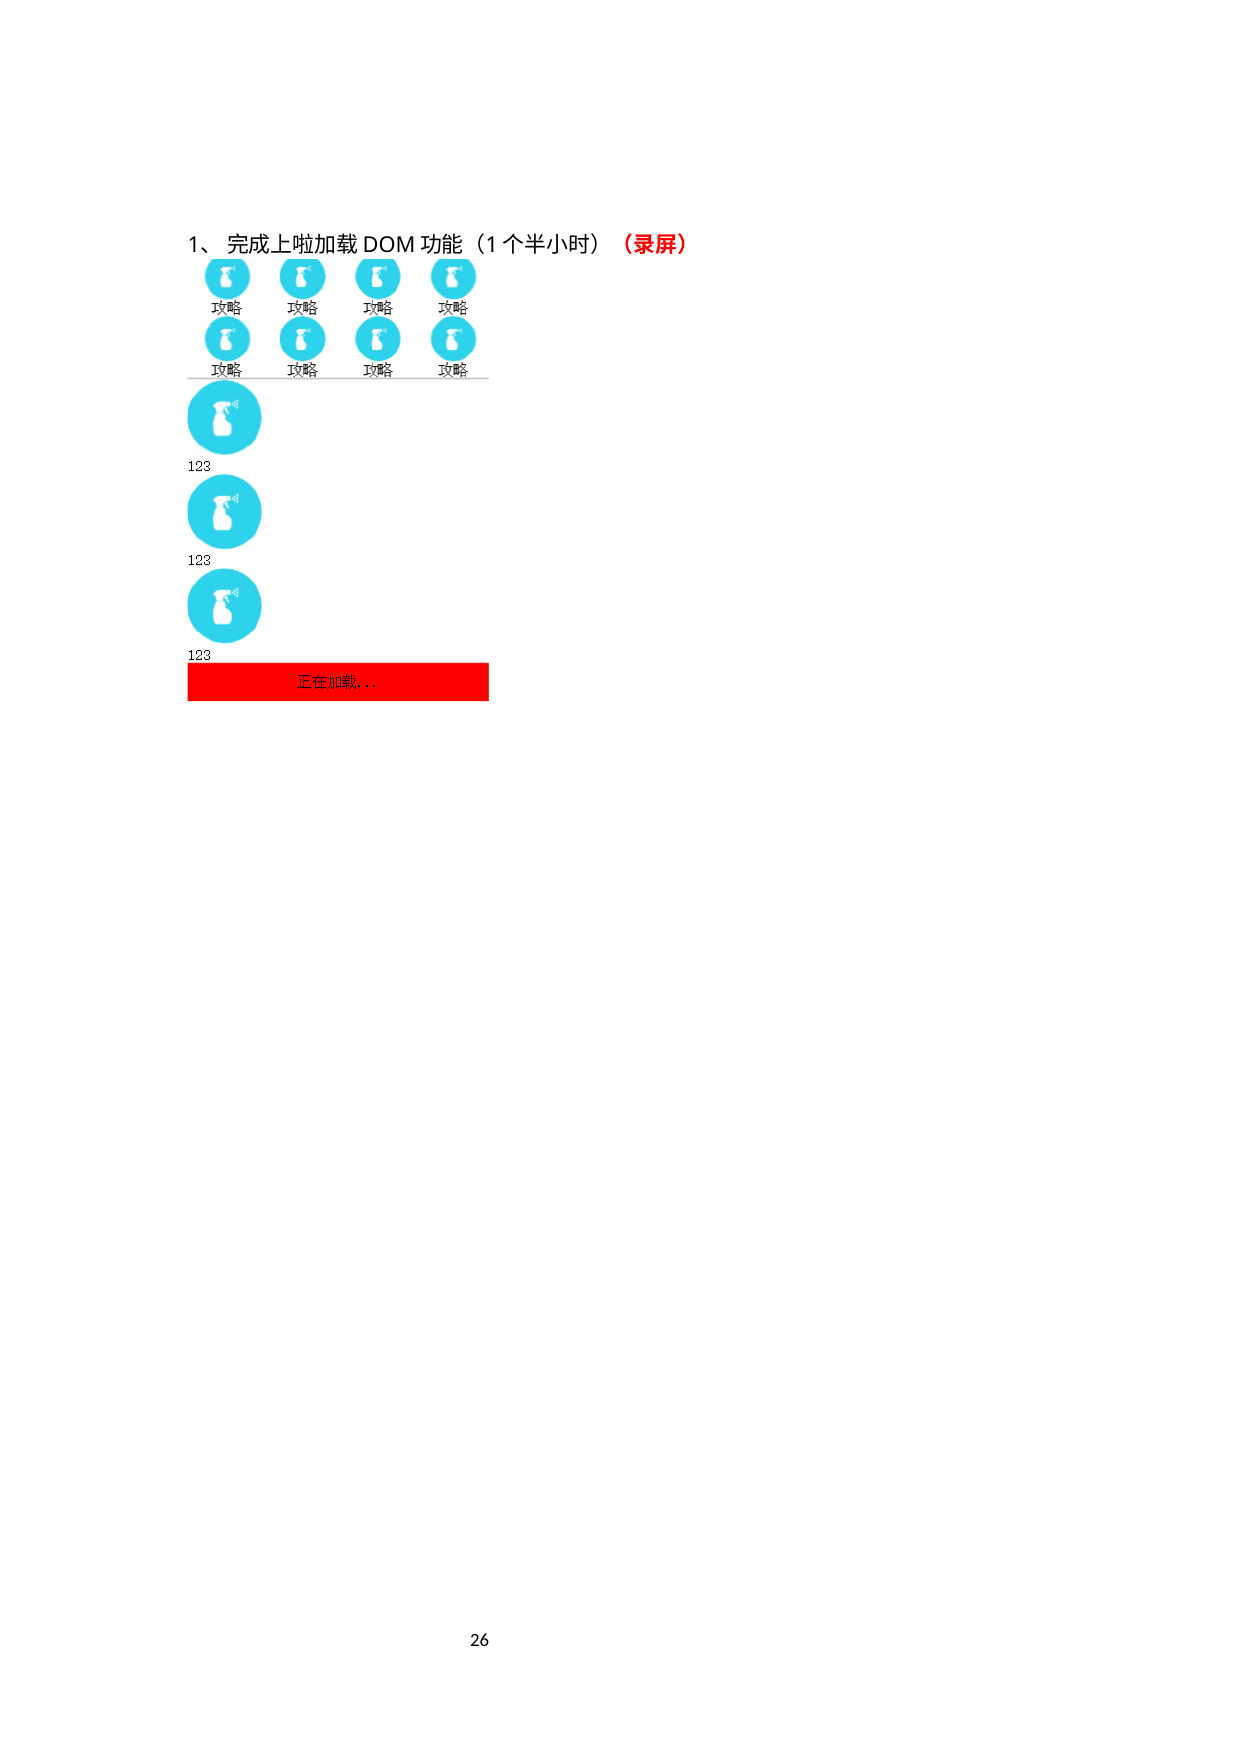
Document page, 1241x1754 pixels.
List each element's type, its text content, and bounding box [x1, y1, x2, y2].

list 完成上啦加载DOM功能（1个半小时）（录屏） [187, 227, 1053, 259]
picture [187, 259, 489, 795]
